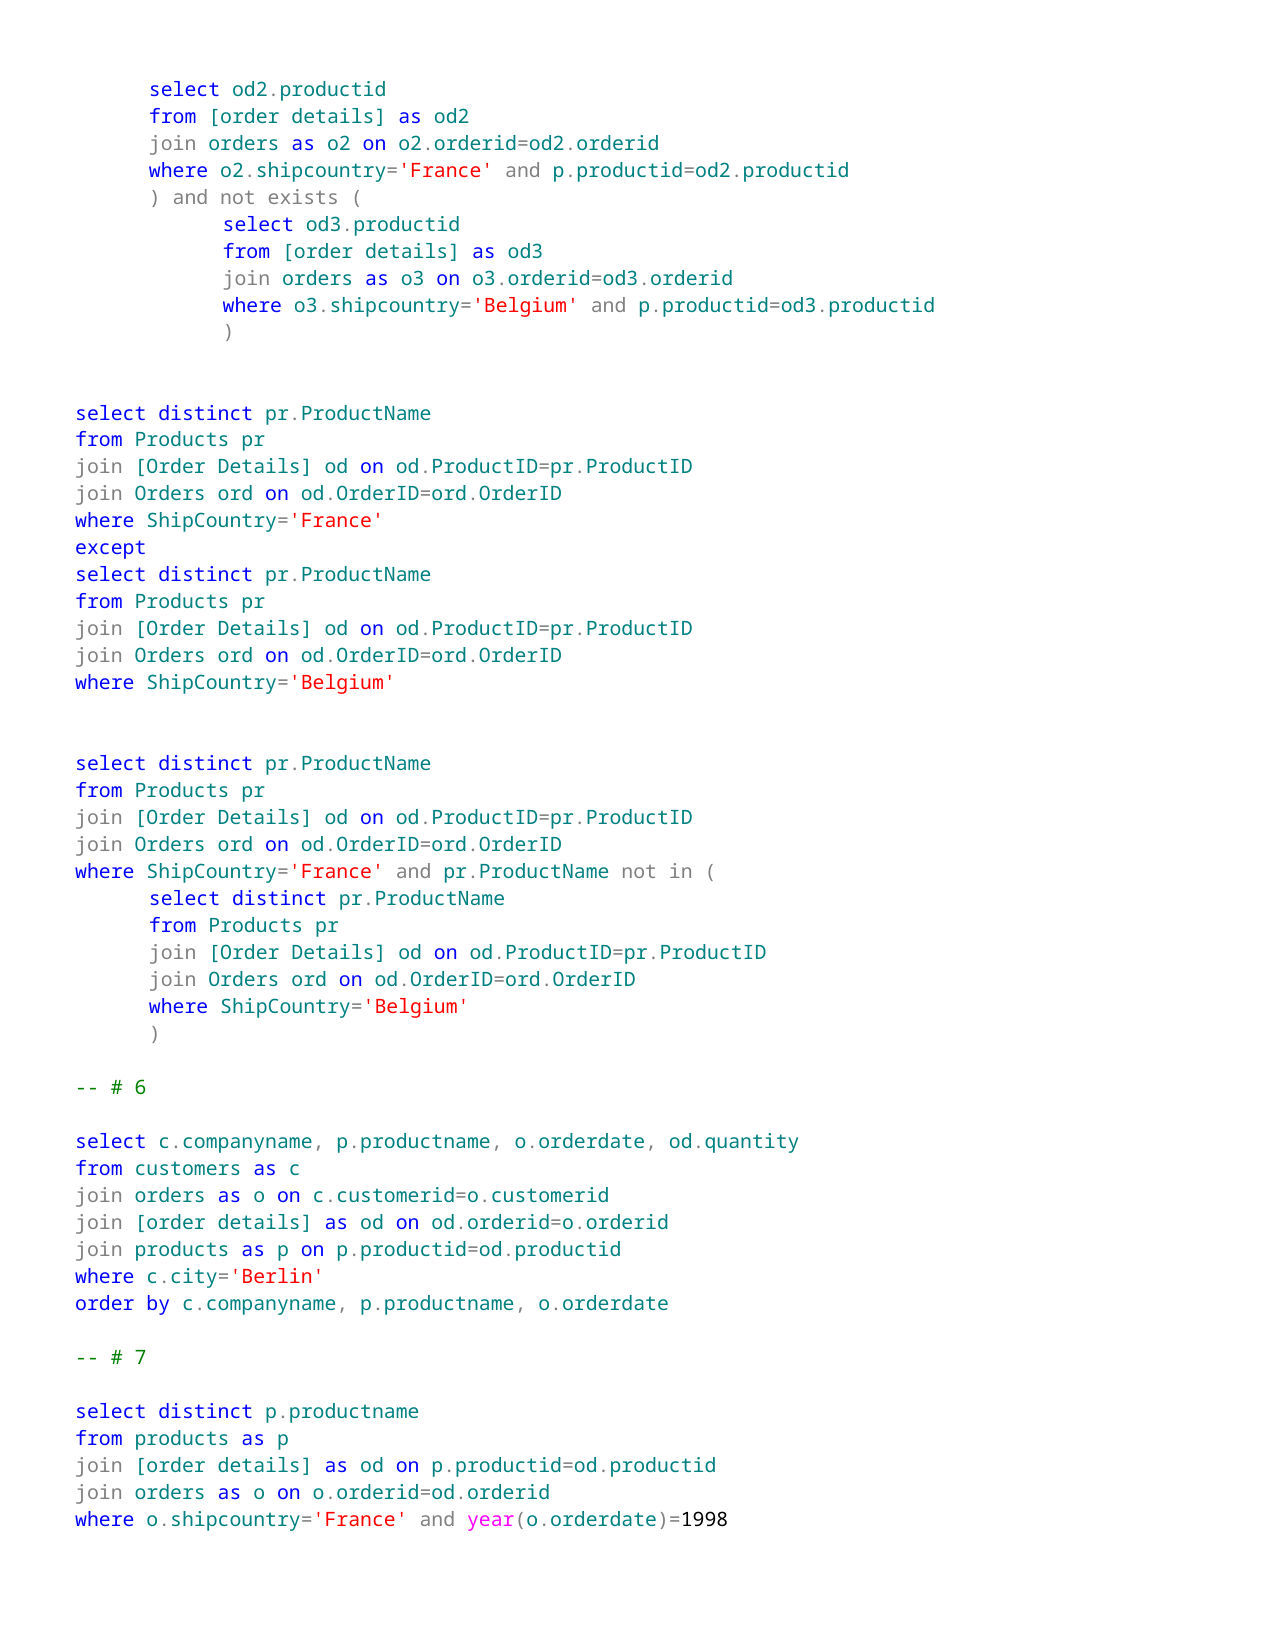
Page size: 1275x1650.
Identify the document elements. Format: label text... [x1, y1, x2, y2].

text where o2.shipcountry='France' and p.productid=od2.productid [75, 156, 1200, 183]
text join products as p on p.productid=od.productid [75, 1235, 1200, 1262]
text where ShipCountry='France' [75, 507, 1200, 534]
text -- # 6 [75, 1073, 1200, 1100]
text ) [75, 1019, 1200, 1046]
text select c.companyname, p.productname, o.orderdate, od.quantity [75, 1127, 1200, 1154]
text order by c.companyname, p.productname, o.orderdate [75, 1289, 1200, 1316]
text select distinct pr.ProductName [75, 561, 1200, 588]
text join orders as o on o.orderid=od.orderid [75, 1478, 1200, 1505]
text join [Order Details] od on od.ProductID=pr.ProductID [75, 938, 1200, 965]
text join Orders ord on od.OrderID=ord.OrderID [75, 480, 1200, 507]
text join orders as o2 on o2.orderid=od2.orderid [75, 129, 1200, 156]
text from [order details] as od2 [75, 102, 1200, 129]
text from Products pr [75, 588, 1200, 614]
text join Orders ord on od.OrderID=ord.OrderID [75, 965, 1200, 992]
text join [Order Details] od on od.ProductID=pr.ProductID [75, 614, 1200, 642]
text from customers as c [75, 1154, 1200, 1181]
text join orders as o3 on o3.orderid=od3.orderid [75, 264, 1200, 291]
text -- # 7 [75, 1343, 1200, 1370]
text join [order details] as od on od.orderid=o.orderid [75, 1208, 1200, 1235]
text where c.city='Berlin' [75, 1262, 1200, 1289]
text select distinct p.productname [75, 1397, 1200, 1424]
text ) [75, 318, 1200, 345]
text from products as p [75, 1424, 1200, 1451]
text join Orders ord on od.OrderID=ord.OrderID [75, 642, 1200, 668]
text from Products pr [75, 776, 1200, 803]
text where ShipCountry='France' and pr.ProductName not in ( [75, 857, 1200, 884]
text where o3.shipcountry='Belgium' and p.productid=od3.productid [75, 291, 1200, 318]
text select distinct pr.ProductName [75, 884, 1200, 911]
text select distinct pr.ProductName [75, 749, 1200, 776]
text join orders as o on c.customerid=o.customerid [75, 1181, 1200, 1208]
text from Products pr [75, 911, 1200, 938]
text from [order details] as od3 [75, 237, 1200, 264]
text select od3.productid [75, 210, 1200, 237]
text join Orders ord on od.OrderID=ord.OrderID [75, 830, 1200, 857]
text from Products pr [75, 426, 1200, 453]
text select od2.productid [75, 75, 1200, 102]
text ) and not exists ( [75, 183, 1200, 210]
text join [Order Details] od on od.ProductID=pr.ProductID [75, 453, 1200, 480]
text join [Order Details] od on od.ProductID=pr.ProductID [75, 803, 1200, 830]
text where ShipCountry='Belgium' [75, 668, 1200, 696]
text select distinct pr.ProductName [75, 399, 1200, 426]
text where ShipCountry='Belgium' [75, 992, 1200, 1019]
text join [order details] as od on p.productid=od.productid [75, 1451, 1200, 1478]
text except [75, 534, 1200, 561]
text where o.shipcountry='France' and year(o.orderdate)=1998 [75, 1505, 1200, 1532]
